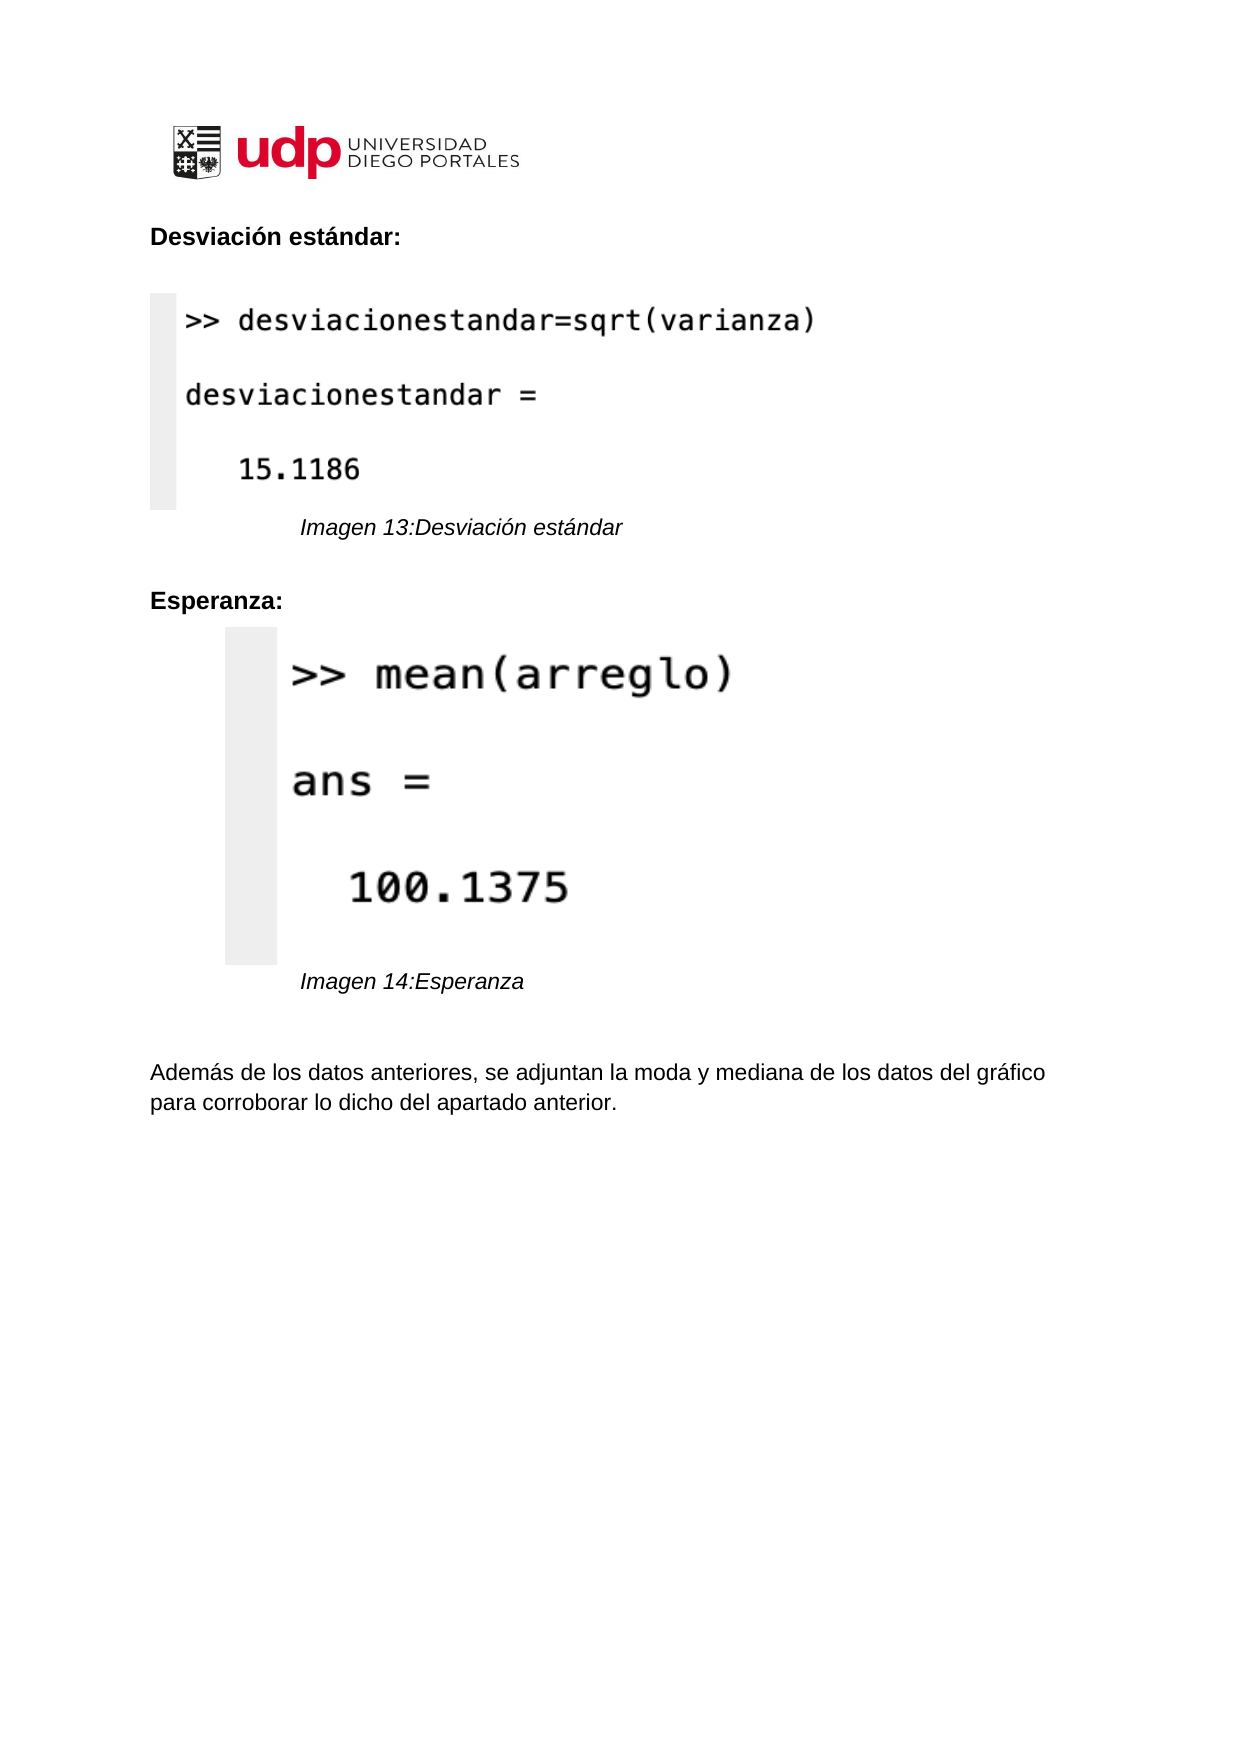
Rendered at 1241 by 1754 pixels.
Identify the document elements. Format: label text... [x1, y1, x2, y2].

picture [150, 293, 1091, 510]
picture [225, 627, 1082, 965]
text Además de los datos anteriores, se adjuntan la moda y mediana de los datos del gráfico para corroborar lo dicho del apartado anterior. [150, 1059, 1090, 1116]
picture [150, 75, 524, 218]
text Imagen 14:Esperanza [225, 968, 1090, 995]
subtitle Esperanza: [150, 586, 1090, 614]
text Imagen 13:Desviación estándar [225, 514, 1090, 540]
subtitle Desviación estándar: [150, 222, 1090, 251]
